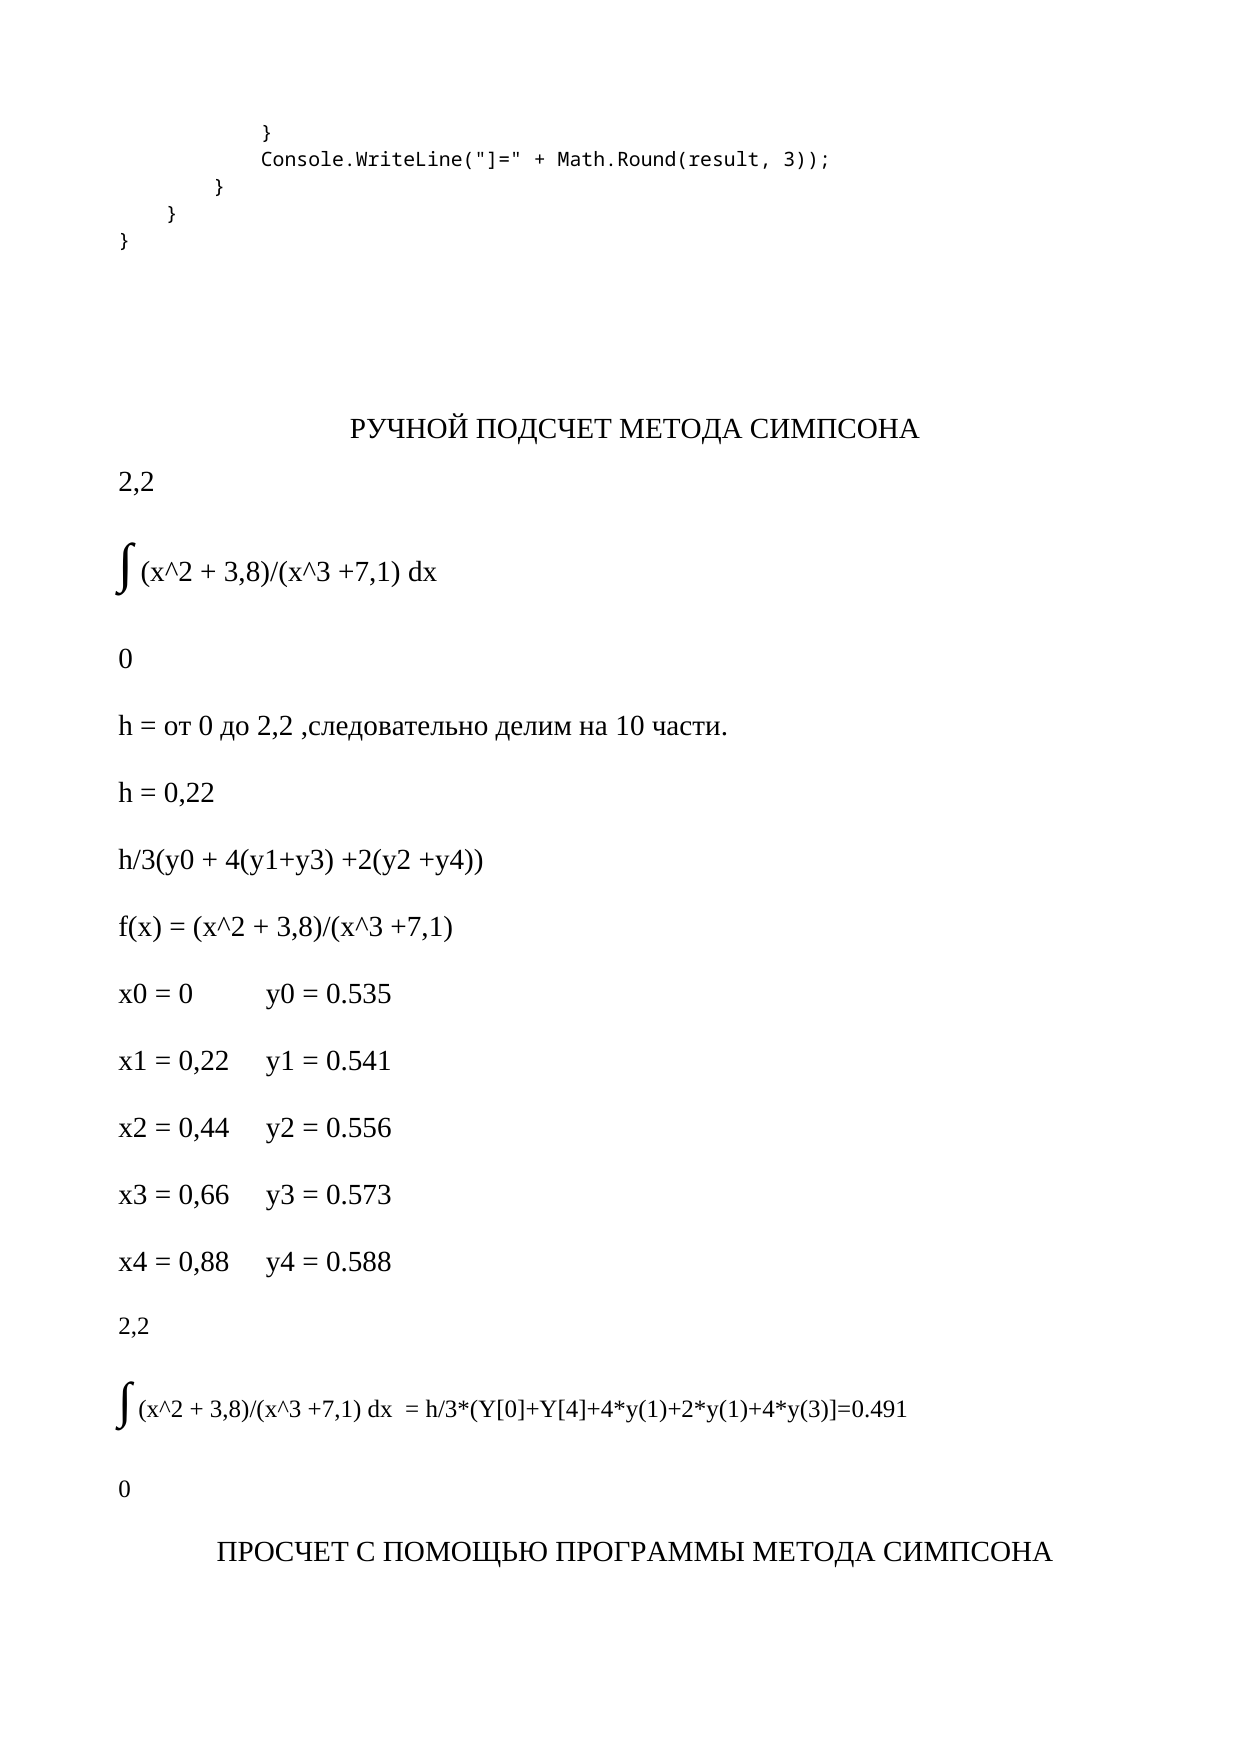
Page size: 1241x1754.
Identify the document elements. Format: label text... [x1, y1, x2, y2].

text ∫ (x^2 + 3,8)/(x^3 +7,1) dx = h/3*(Y[0]+Y[4]+4*y(1)+2*y(1)+4*y(3)]=0.491 [118, 1371, 1152, 1428]
text } [118, 226, 1152, 253]
text h = 0,22 [118, 775, 1152, 809]
text x4 = 0,88 y4 = 0.588 [118, 1244, 1152, 1278]
text 2,2 [118, 1311, 1152, 1340]
text } [118, 172, 1152, 199]
text x1 = 0,22 y1 = 0.541 [118, 1043, 1152, 1077]
text x3 = 0,66 y3 = 0.573 [118, 1177, 1152, 1211]
text 0 [118, 1474, 1152, 1503]
text ∫ (x^2 + 3,8)/(x^3 +7,1) dx [118, 531, 1152, 593]
text x0 = 0 y0 = 0.535 [118, 976, 1152, 1010]
text h/3(y0 + 4(y1+y3) +2(y2 +y4)) [118, 842, 1152, 876]
text Console.WriteLine("]=" + Math.Round(result, 3)); [118, 145, 1152, 172]
text } [118, 199, 1152, 226]
text 2,2 [118, 464, 1152, 498]
text x2 = 0,44 y2 = 0.556 [118, 1110, 1152, 1144]
text РУЧНОЙ ПОДСЧЕТ МЕТОДА СИМПСОНА [118, 411, 1152, 445]
text ПРОСЧЕТ С ПОМОЩЬЮ ПРОГРАММЫ МЕТОДА СИМПСОНА [118, 1534, 1152, 1567]
text f(x) = (x^2 + 3,8)/(x^3 +7,1) [118, 909, 1152, 943]
text h = от 0 до 2,2 ,следовательно делим на 10 части. [118, 708, 1152, 742]
text 0 [118, 641, 1152, 675]
text } [118, 118, 1152, 145]
